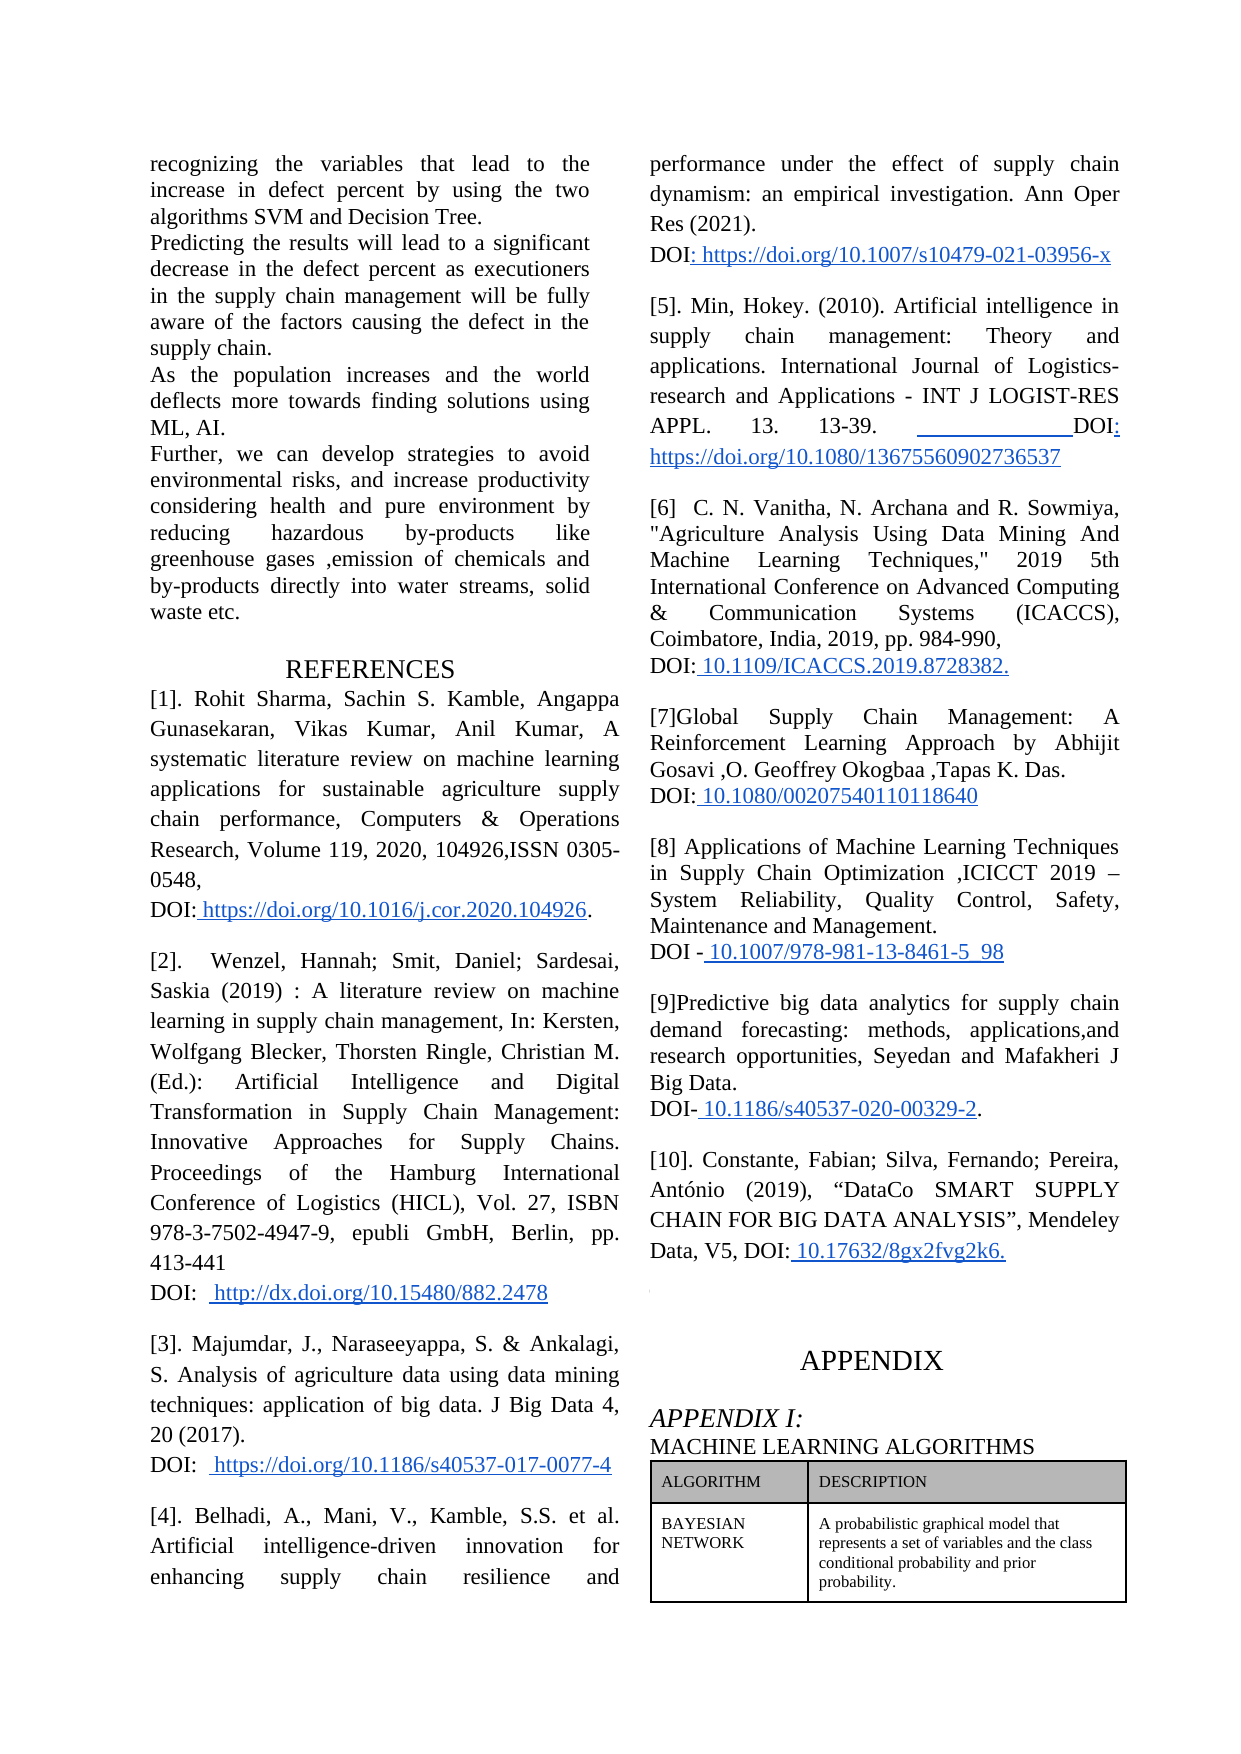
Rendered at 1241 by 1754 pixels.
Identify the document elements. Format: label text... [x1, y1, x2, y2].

text Further, we can develop strategies to avoid environmental risks, and increase productivity considering health and pure environment by reducing hazardous by-products like greenhouse gases ,emission of chemicals and by-products directly into water streams, solid waste etc. [150, 440, 591, 624]
table_header DESCRIPTION [809, 1462, 1125, 1502]
text DOI: http://dx.doi.org/10.15480/882.2478 [150, 1279, 620, 1306]
text [5]. Min, Hokey. (2010). Artificial intelligence in supply chain management: Theory and applications. International Journal of Logistics-research and Applications - INT J LOGIST-RES APPL. 13. 13-39. DOI: https://doi.org/10.1080/13675560902736537 [649, 292, 1120, 469]
text DOI: 10.1109/ICACCS.2019.8728382. [649, 652, 1120, 678]
text As the population increases and the world deflects more towards finding solutions using ML, AI. [150, 361, 591, 440]
text [8] Applications of Machine Learning Techniques in Supply Chain Optimization ,ICICCT 2019 – System Reliability, Quality Control, Safety, Maintenance and Management. [649, 833, 1120, 938]
text DOI - 10.1007/978-981-13-8461-5_98 [649, 938, 1120, 965]
text [1]. Rohit Sharma, Sachin S. Kamble, Angappa Gunasekaran, Vikas Kumar, Anil Kumar, A systematic literature review on machine learning applications for sustainable agriculture supply chain performance, Computers & Operations Research, Volume 119, 2020, 104926,ISSN 0305-0548, [150, 685, 620, 892]
text REFERENCES [150, 653, 591, 685]
text [9]Predictive big data analytics for supply chain demand forecasting: methods, applications,and research opportunities, Seyedan and Mafakheri J Big Data. [649, 989, 1120, 1095]
text [2]. Wenzel, Hannah; Smit, Daniel; Sardesai, Saskia (2019) : A literature review on machine learning in supply chain management, In: Kersten, Wolfgang Blecker, Thorsten Ringle, Christian M. (Ed.): Artificial Intelligence and Digital Transformation in Supply Chain Management: Innovative Approaches for Supply Chains. Proceedings of the Hamburg International Conference of Logistics (HICL), Vol. 27, ISBN 978-3-7502-4947-9, epubli GmbH, Berlin, pp. 413-441 [150, 947, 620, 1276]
text [4]. Belhadi, A., Mani, V., Kamble, S.S. et al. Artificial intelligence-driven innovation for enhancing supply chain resilience and performance under the effect of supply chain dynamism: an empirical investigation. Ann Oper Res (2021). [150, 1502, 620, 1589]
text DOI- 10.1186/s40537-020-00329-2. [649, 1095, 1120, 1121]
text [3]. Majumdar, J., Naraseeyappa, S. & Ankalagi, S. Analysis of agriculture data using data mining techniques: application of big data. J Big Data 4, 20 (2017). [150, 1331, 620, 1447]
text DOI: https://doi.org/10.1007/s10479-021-03956-x [649, 241, 1120, 267]
table_cell BAYESIAN NETWORK [652, 1504, 807, 1601]
text APPENDIX [724, 1343, 1120, 1376]
text DOI: https://doi.org/10.1016/j.cor.2020.104926. [150, 896, 620, 922]
text APPENDIX I: [649, 1402, 1120, 1433]
text [4]. Belhadi, A., Mani, V., Kamble, S.S. et al. Artificial intelligence-driven innovation for enhancing supply chain resilience and performance under the effect of supply chain dynamism: an empirical investigation. Ann Oper Res (2021). [649, 150, 1120, 237]
table_cell A probabilistic graphical model that represents a set of variables and the class conditional probability and prior probability. [809, 1504, 1125, 1601]
text MACHINE LEARNING ALGORITHMS [649, 1433, 1120, 1459]
text DOI: https://doi.org/10.1186/s40537-017-0077-4 [150, 1451, 620, 1478]
text [7]Global Supply Chain Management: A Reinforcement Learning Approach by Abhijit Gosavi ,O. Geoffrey Okogbaa ,Tapas K. Das. [649, 703, 1120, 782]
text Predicting the results will lead to a significant decrease in the defect percent as executioners in the supply chain management will be fully aware of the factors causing the defect in the supply chain. [150, 229, 591, 361]
table_header ALGORITHM [652, 1462, 807, 1502]
text DOI: 10.1080/00207540110118640 [649, 782, 1120, 808]
text [6] C. N. Vanitha, N. Archana and R. Sowmiya, "Agriculture Analysis Using Data Mining And Machine Learning Techniques," 2019 5th International Conference on Advanced Computing & Communication Systems (ICACCS), Coimbatore, India, 2019, pp. 984-990, [649, 494, 1120, 652]
text [10]. Constante, Fabian; Silva, Fernando; Pereira, António (2019), “DataCo SMART SUPPLY CHAIN FOR BIG DATA ANALYSIS”, Mendeley Data, V5, DOI: 10.17632/8gx2fvg2k6. [649, 1146, 1120, 1264]
